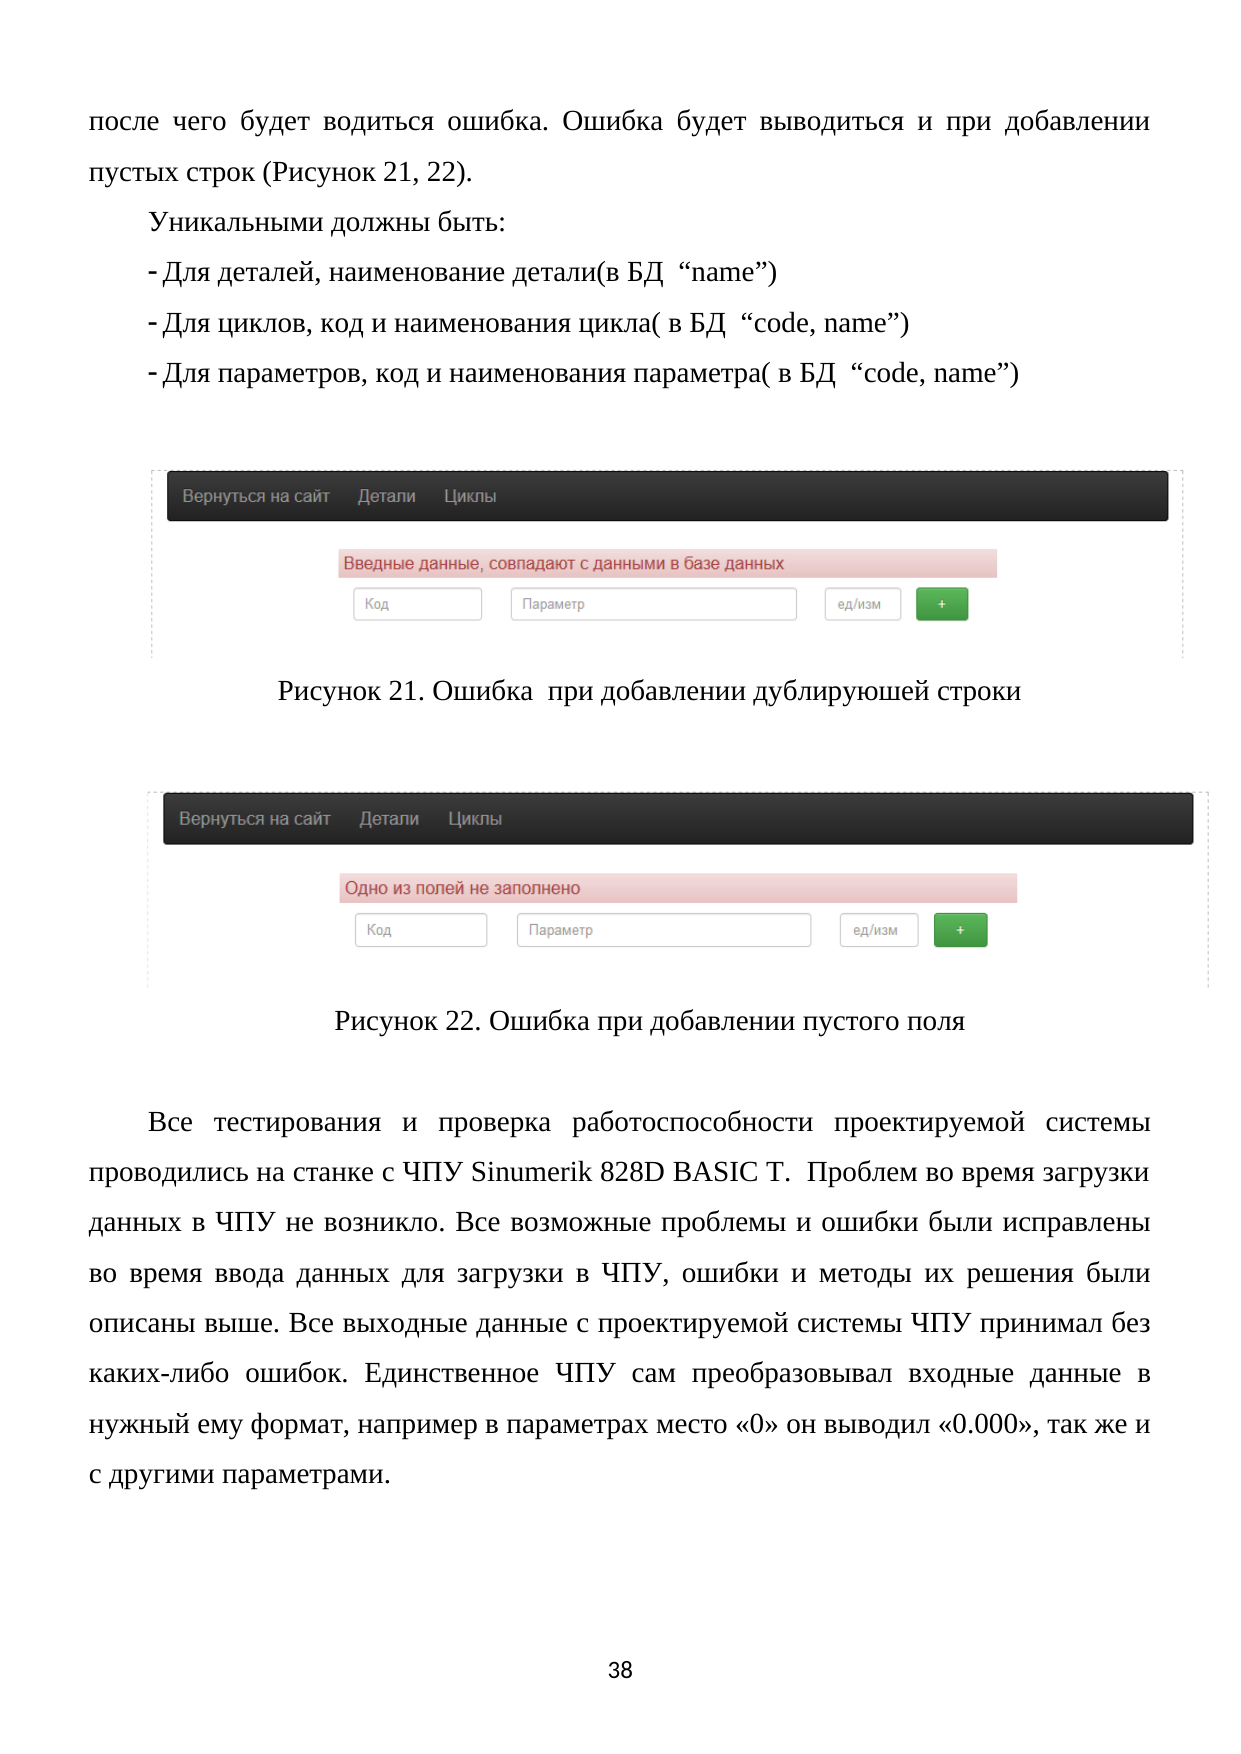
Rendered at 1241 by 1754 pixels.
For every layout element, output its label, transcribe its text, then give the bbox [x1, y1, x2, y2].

list Для параметров, код и наименования параметра( в БД “code, name”) [89, 355, 1152, 389]
text Рисунок 21. Ошибка при добавлении дублируюшей строки [89, 673, 1152, 707]
list Для циклов, код и наименования цикла( в БД “code, name”) [89, 305, 1152, 338]
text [89, 103, 1152, 187]
picture [147, 456, 1211, 658]
list Для деталей, наименование детали(в БД “name”) [89, 254, 1152, 288]
text Рисунок 22. Ошибка при добавлении пустого поля [89, 1003, 1152, 1037]
picture [147, 773, 1211, 989]
text Все тестирования и проверка работоспособности проектируемой системы проводились на станке с ЧПУ Sinumerik 828D BASIC T. Проблем во время загрузки данных в ЧПУ не возникло. Все возможные проблемы и ошибки были исправлены во время ввода данных для загрузки в ЧПУ, ошибки и методы их решения были описаны выше. Все выходные данные с проектируемой системы ЧПУ принимал без каких-либо ошибок. Единственное ЧПУ сам преобразовывал входные данные в нужный ему формат, например в параметрах место «0» он выводил «0.000», так же и с другими параметрами. [89, 1104, 1152, 1490]
text Уникальными должны быть: [89, 204, 1152, 238]
